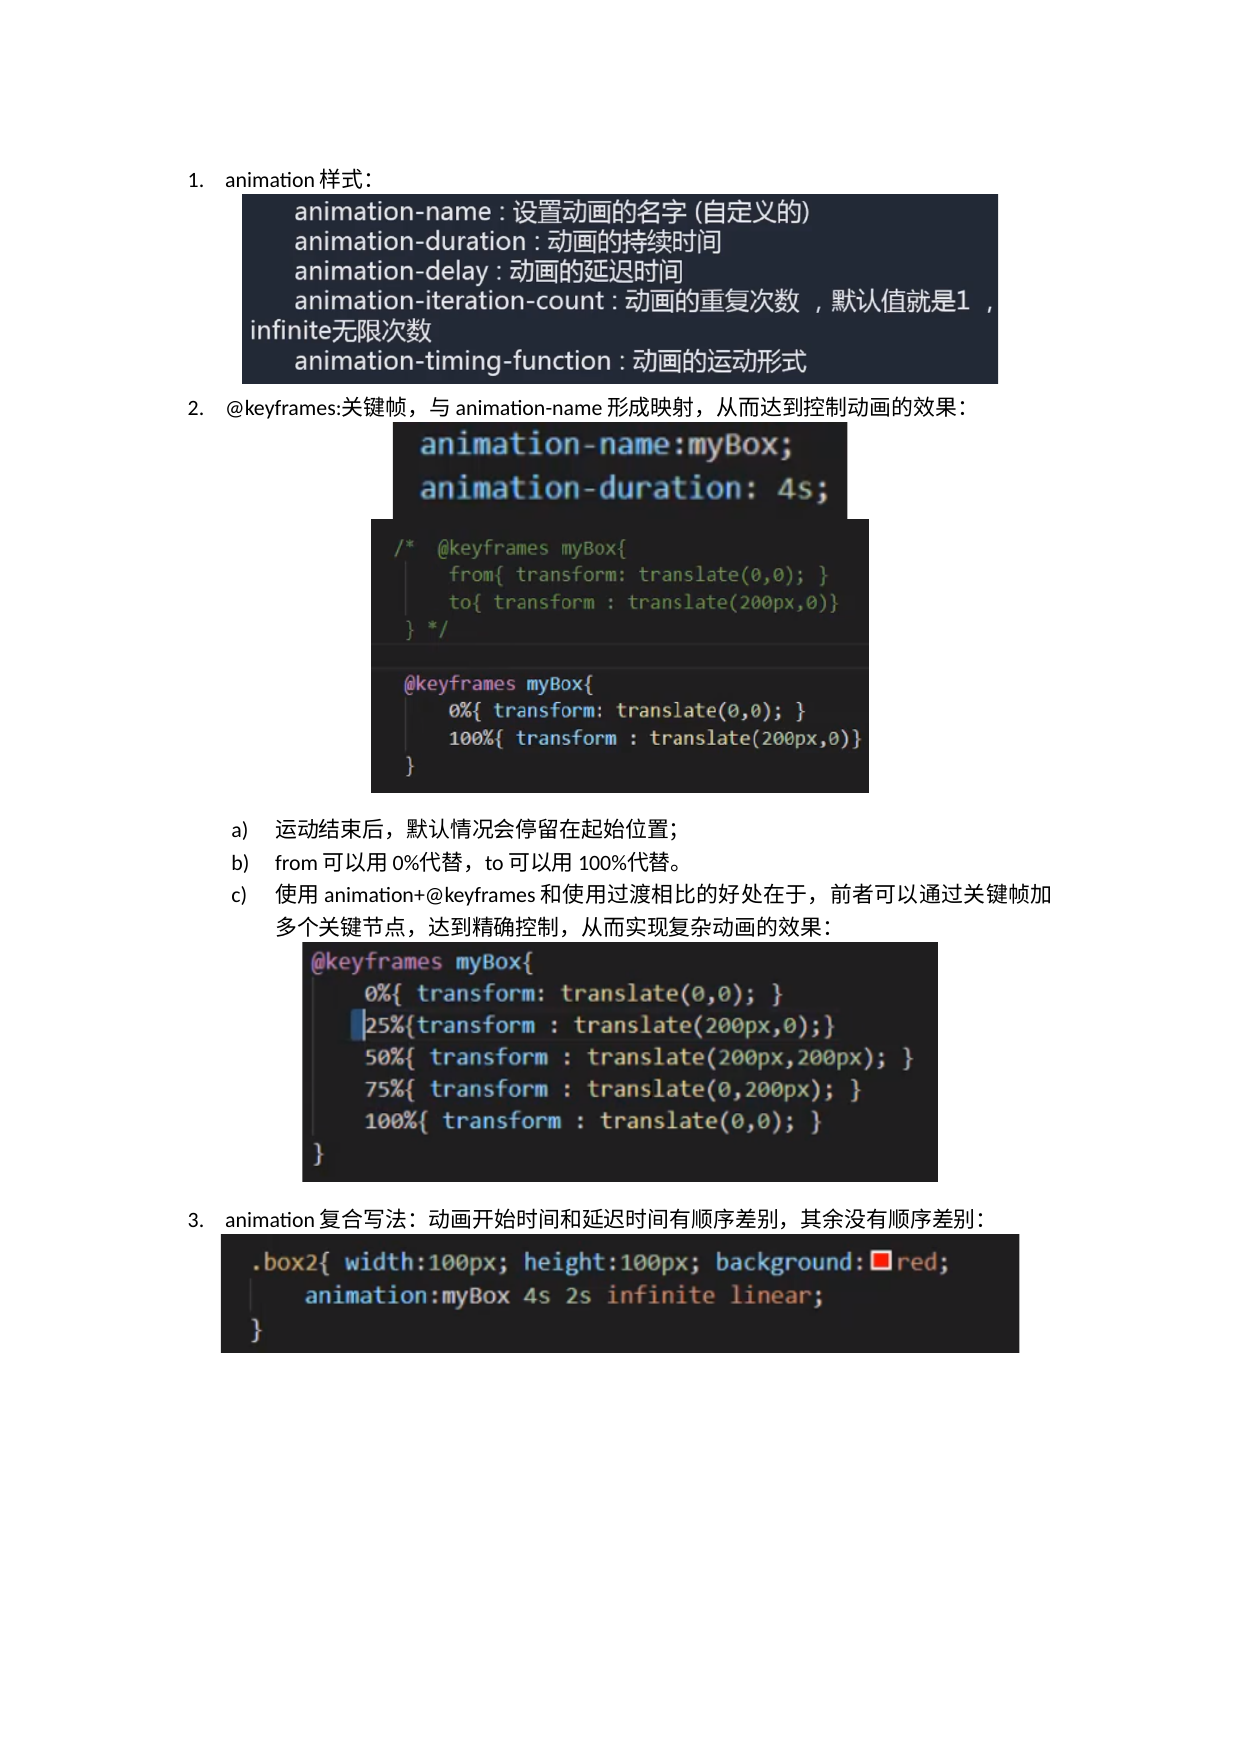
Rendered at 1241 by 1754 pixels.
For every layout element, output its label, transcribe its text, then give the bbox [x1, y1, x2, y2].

list animation样式： [187, 162, 1053, 194]
picture [220, 1234, 1020, 1353]
list 使用animation+@keyframes和使用过渡相比的好处在于，前者可以通过关键帧加多个关键节点，达到精确控制，从而实现复杂动画的效果： [231, 877, 1053, 942]
picture [371, 422, 869, 793]
picture [242, 194, 999, 384]
list @keyframes:关键帧，与animation-name形成映射，从而达到控制动画的效果： [187, 389, 1053, 422]
list from可以用0%代替，to可以用100%代替。 [231, 844, 1053, 877]
list animation复合写法：动画开始时间和延迟时间有顺序差别，其余没有顺序差别： [187, 1202, 1053, 1234]
list 运动结束后，默认情况会停留在起始位置； [231, 812, 1053, 844]
picture [302, 942, 938, 1182]
